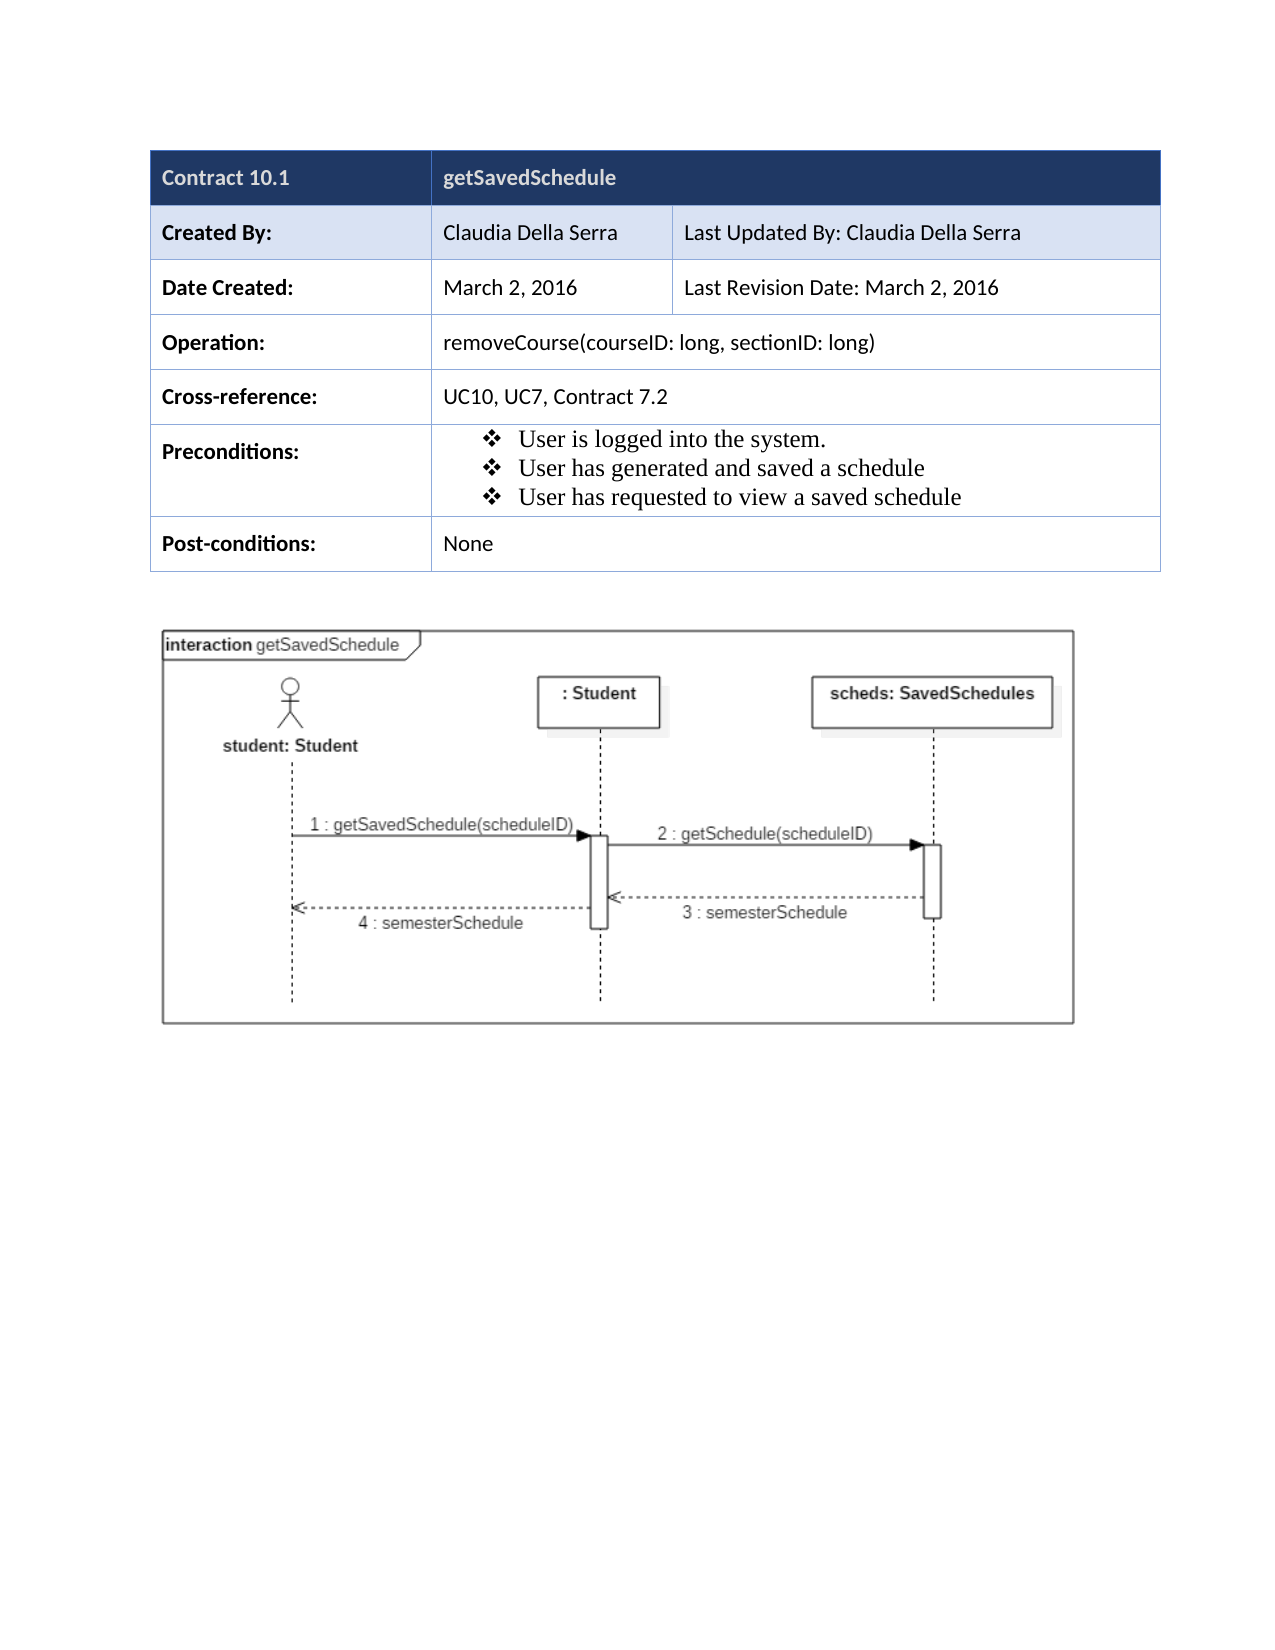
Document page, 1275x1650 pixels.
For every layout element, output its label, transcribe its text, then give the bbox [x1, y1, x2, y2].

table_cell Post-conditions: [151, 517, 431, 571]
picture [150, 618, 1125, 1076]
table_header getSavedSchedule [432, 151, 1160, 205]
table_cell removeCourse(courseID: long, sectionID: long) [432, 315, 1160, 369]
table_cell UC10, UC7, Contract 7.2 [432, 370, 1160, 423]
table_cell Date Created: [151, 260, 431, 314]
table_cell Cross-reference: [151, 370, 431, 423]
table_cell Claudia Della Serra [432, 206, 672, 259]
table_cell Last Revision Date: March 2, 2016 [673, 260, 1160, 314]
table_cell Operation: [151, 315, 431, 369]
table_cell User is logged into the system. User has generated and saved a schedule User has requested to view a saved schedule [432, 425, 1160, 516]
table_cell Created By: [151, 206, 431, 259]
table_header Contract 10.1 [151, 151, 431, 205]
table_cell March 2, 2016 [432, 260, 672, 314]
table_cell None [432, 517, 1160, 571]
table_cell Preconditions: [151, 425, 431, 516]
table_cell Last Updated By: Claudia Della Serra [673, 206, 1160, 259]
